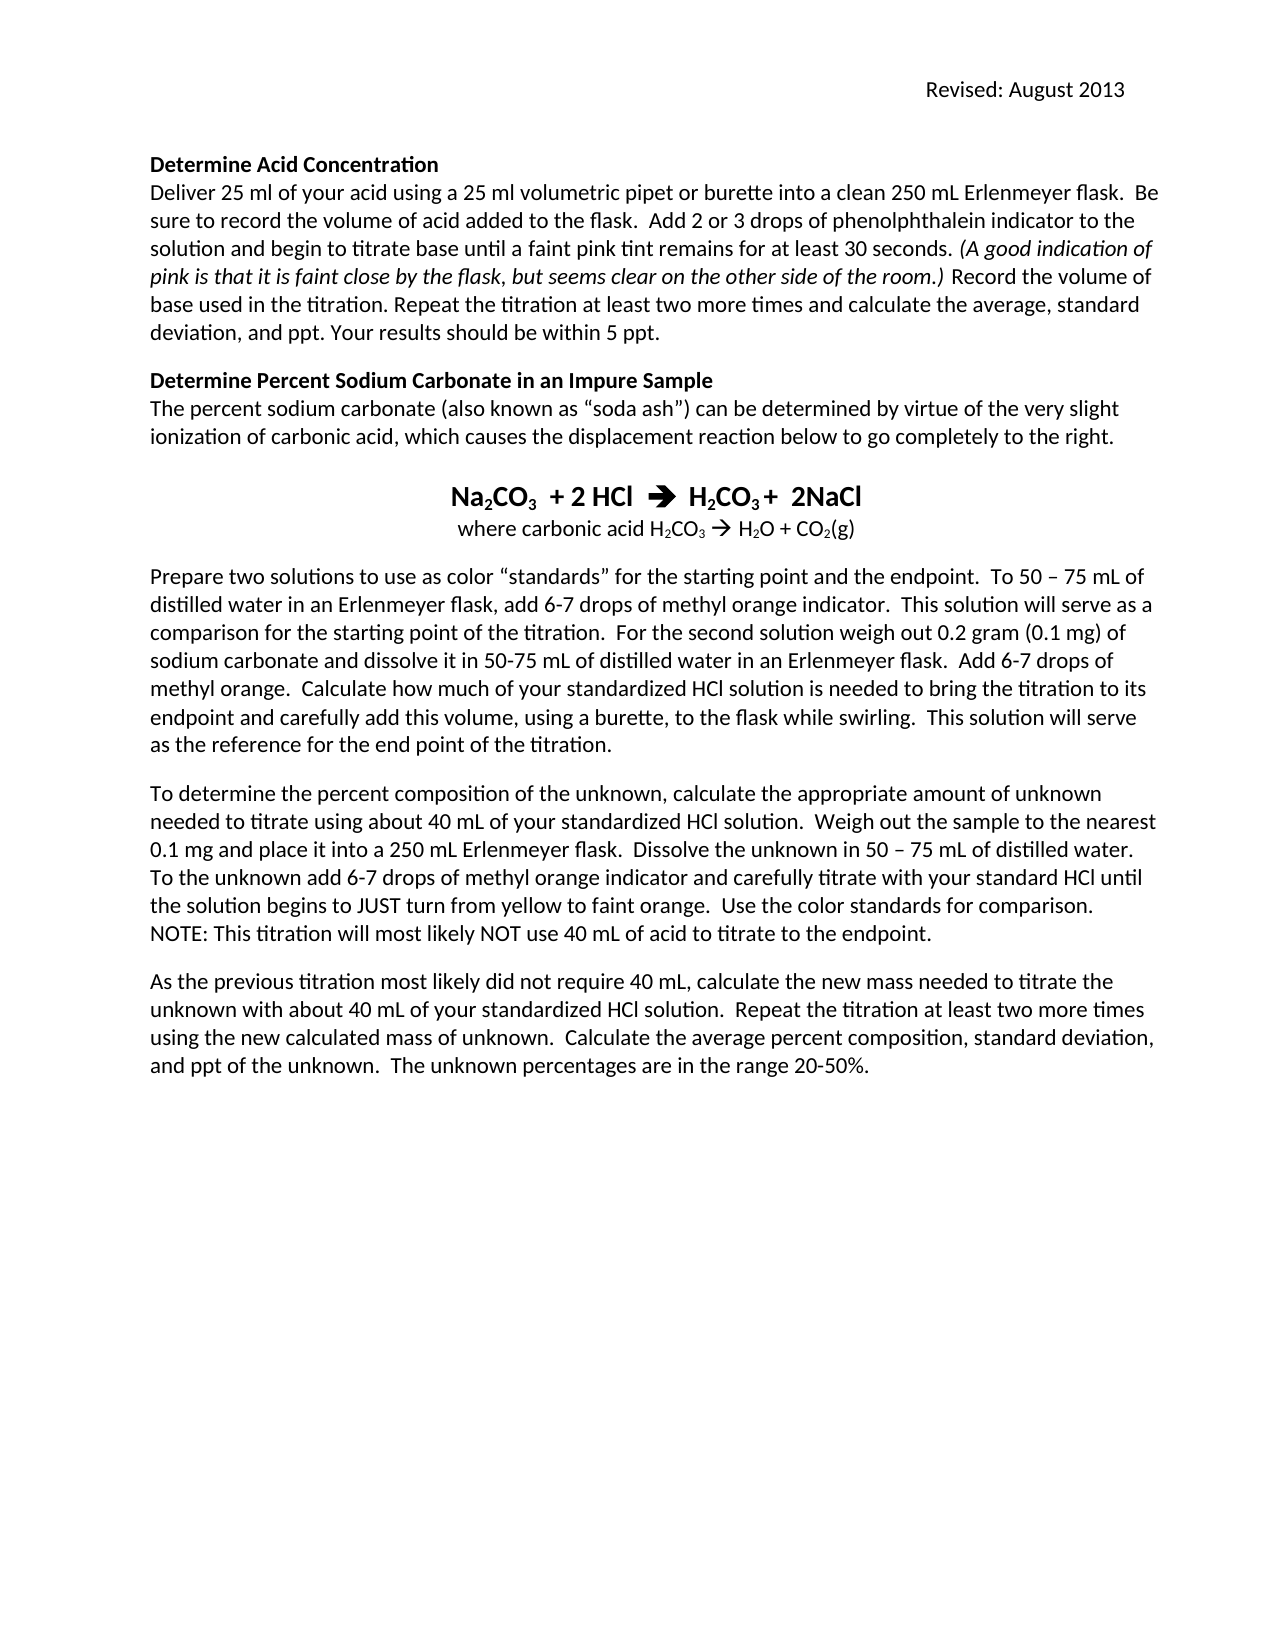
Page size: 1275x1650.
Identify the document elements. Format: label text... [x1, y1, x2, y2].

text where carbonic acid H2CO3 H2O + CO2(g) [150, 514, 1162, 542]
text Na2CO3 + 2 HCl H2CO3 + 2NaCl [150, 478, 1162, 514]
text Determine Acid Concentration [150, 150, 1162, 178]
text Deliver 25 ml of your acid using a 25 ml volumetric pipet or burette into a clean 250 mL Erlenmeyer flask. Be sure to record the volume of acid added to the flask. Add 2 or 3 drops of phenolphthalein indicator to the solution and begin to titrate base until a faint pink tint remains for at least 30 seconds. (A good indication of pink is that it is faint close by the flask, but seems clear on the other side of the room.) Record the volume of base used in the titration. Repeat the titration at least two more times and calculate the average, standard deviation, and ppt. Your results should be within 5 ppt. [150, 178, 1162, 346]
text The percent sodium carbonate (also known as “soda ash”) can be determined by virtue of the very slight ionization of carbonic acid, which causes the displacement reaction below to go completely to the right. [150, 394, 1162, 451]
text Determine Percent Sodium Carbonate in an Impure Sample [150, 366, 1162, 394]
text As the previous titration most likely did not require 40 mL, calculate the new mass needed to titrate the unknown with about 40 mL of your standardized HCl solution. Repeat the titration at least two more times using the new calculated mass of unknown. Calculate the average percent composition, standard deviation, and ppt of the unknown. The unknown percentages are in the range 20-50%. [150, 967, 1162, 1079]
text Prepare two solutions to use as color “standards” for the starting point and the endpoint. To 50 – 75 mL of distilled water in an Erlenmeyer flask, add 6-7 drops of methyl orange indicator. This solution will serve as a comparison for the starting point of the titration. For the second solution weigh out 0.2 gram (0.1 mg) of sodium carbonate and dissolve it in 50-75 mL of distilled water in an Erlenmeyer flask. Add 6-7 drops of methyl orange. Calculate how much of your standardized HCl solution is needed to bring the titration to its endpoint and carefully add this volume, using a burette, to the flask while swirling. This solution will serve as the reference for the end point of the titration. [150, 562, 1162, 759]
text To determine the percent composition of the unknown, calculate the appropriate amount of unknown needed to titrate using about 40 mL of your standardized HCl solution. Weigh out the sample to the nearest 0.1 mg and place it into a 250 mL Erlenmeyer flask. Dissolve the unknown in 50 – 75 mL of distilled water. To the unknown add 6-7 drops of methyl orange indicator and carefully titrate with your standard HCl until the solution begins to JUST turn from yellow to faint orange. Use the color standards for comparison. NOTE: This titration will most likely NOT use 40 mL of acid to titrate to the endpoint. [150, 779, 1162, 947]
